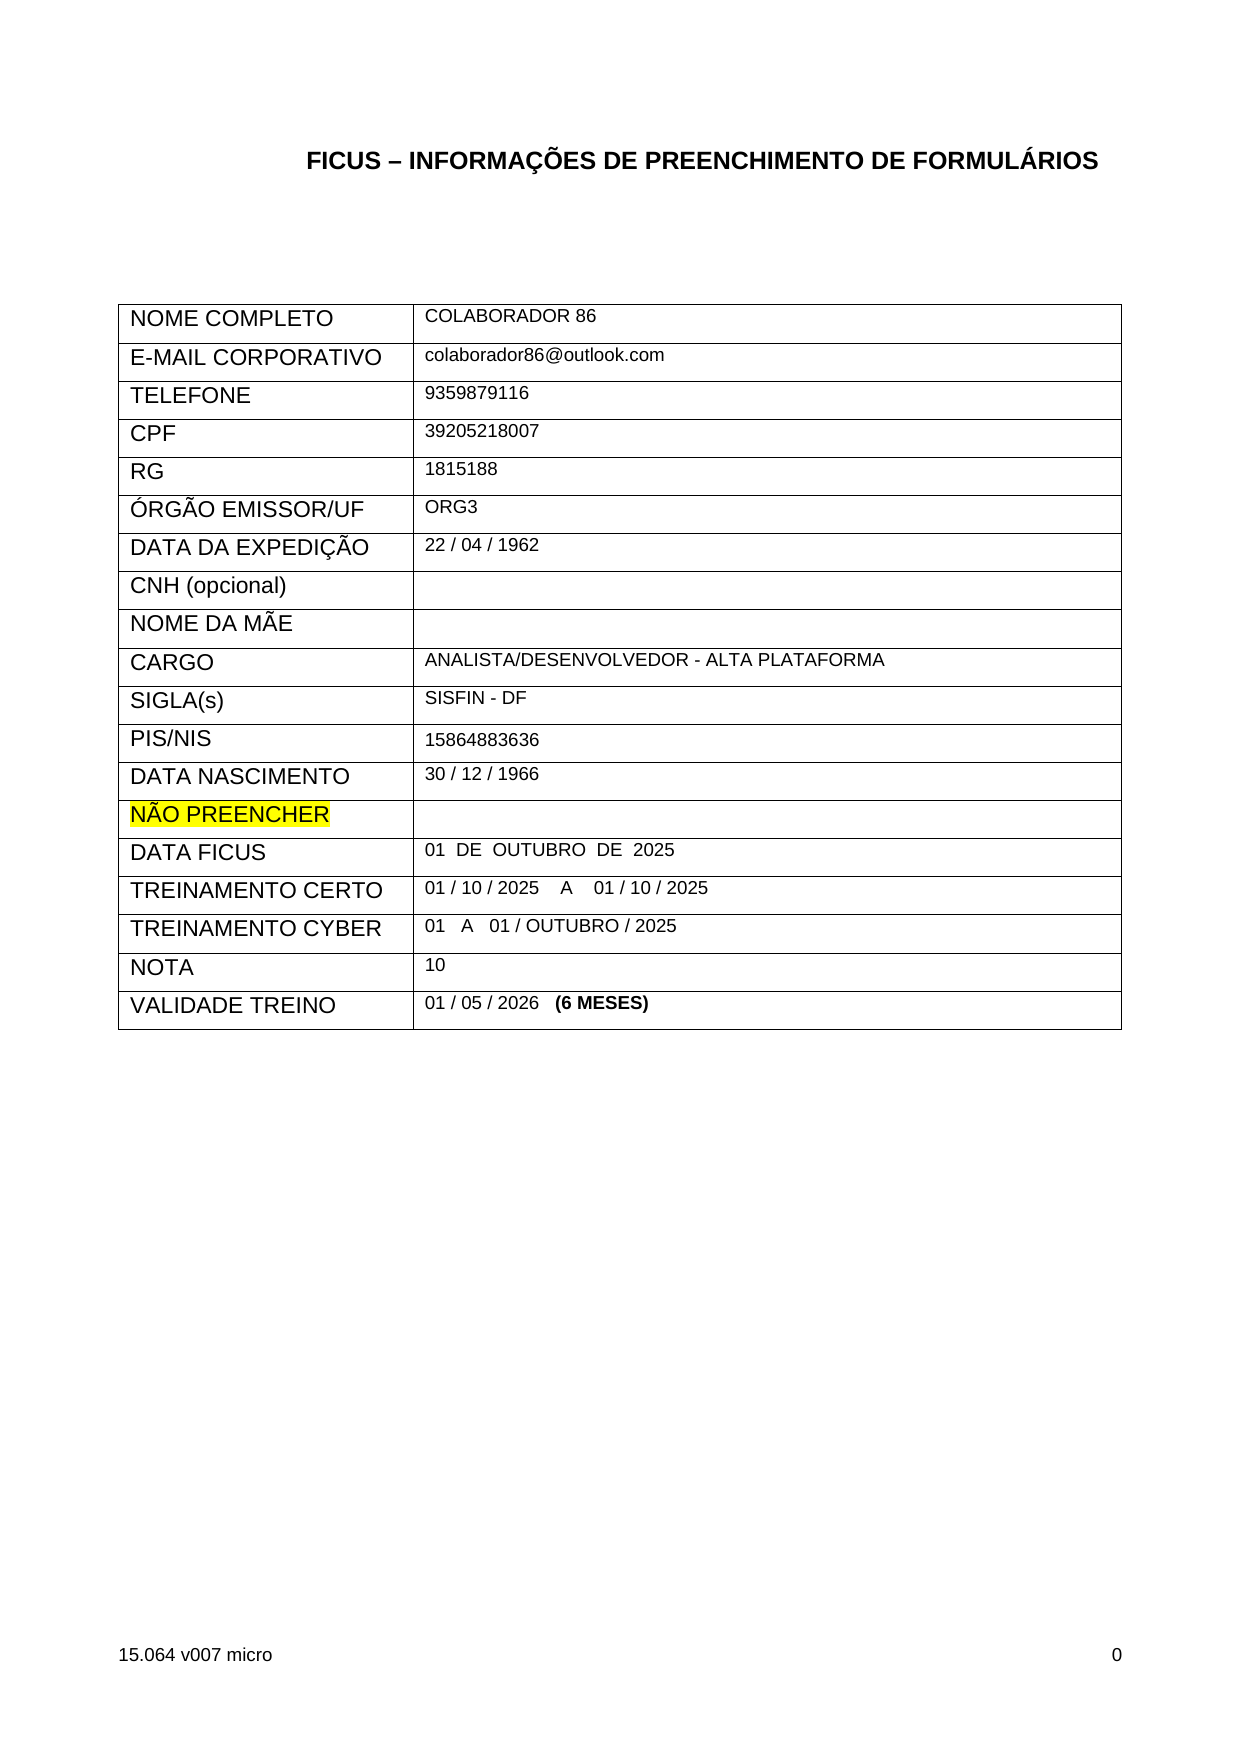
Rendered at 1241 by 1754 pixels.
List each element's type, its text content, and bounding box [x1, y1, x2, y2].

table_cell SIGLA(s) [119, 687, 413, 724]
table_cell [414, 801, 1121, 838]
table_cell 10 [414, 954, 1121, 991]
table_cell TREINAMENTO CERTO [119, 877, 413, 914]
table_cell DATA NASCIMENTO [119, 763, 413, 800]
table_cell TELEFONE [119, 382, 413, 419]
table_cell ORG3 [414, 496, 1121, 533]
table_cell PIS/NIS [119, 725, 413, 762]
table_cell ANALISTA/DESENVOLVEDOR - ALTA PLATAFORMA [414, 649, 1121, 686]
table_cell 01 / 05 / 2026 (6 MESES) [414, 992, 1121, 1029]
table_cell E-MAIL CORPORATIVO [119, 344, 413, 381]
table_cell colaborador86@outlook.com [414, 344, 1121, 381]
table_cell 22 / 04 / 1962 [414, 534, 1121, 571]
table_header COLABORADOR 86 [414, 305, 1121, 342]
table_cell 39205218007 [414, 420, 1121, 457]
table_cell NÃO PREENCHER [119, 801, 413, 838]
table_cell CNH (opcional) [119, 572, 413, 609]
table_cell 1815188 [414, 458, 1121, 495]
table_cell 01 A 01 / OUTUBRO / 2025 [414, 915, 1121, 952]
table_cell 01 / 10 / 2025 A 01 / 10 / 2025 [414, 877, 1121, 914]
table_cell 01 DE OUTUBRO DE 2025 [414, 839, 1121, 876]
table_cell NOME DA MÃE [119, 610, 413, 647]
table_cell VALIDADE TREINO [119, 992, 413, 1029]
table_cell CPF [119, 420, 413, 457]
table_cell RG [119, 458, 413, 495]
table_header NOME COMPLETO [119, 305, 413, 342]
table_cell 9359879116 [414, 382, 1121, 419]
table_cell 30 / 12 / 1966 [414, 763, 1121, 800]
table_cell 15864883636 [414, 725, 1121, 762]
table_cell DATA FICUS [119, 839, 413, 876]
table_cell SISFIN - DF [414, 687, 1121, 724]
table_cell DATA DA EXPEDIÇÃO [119, 534, 413, 571]
table_cell CARGO [119, 649, 413, 686]
table_cell [414, 610, 1121, 647]
table_cell NOTA [119, 954, 413, 991]
table_cell TREINAMENTO CYBER [119, 915, 413, 952]
table_cell [414, 572, 1121, 609]
table_cell ÓRGÃO EMISSOR/UF [119, 496, 413, 533]
